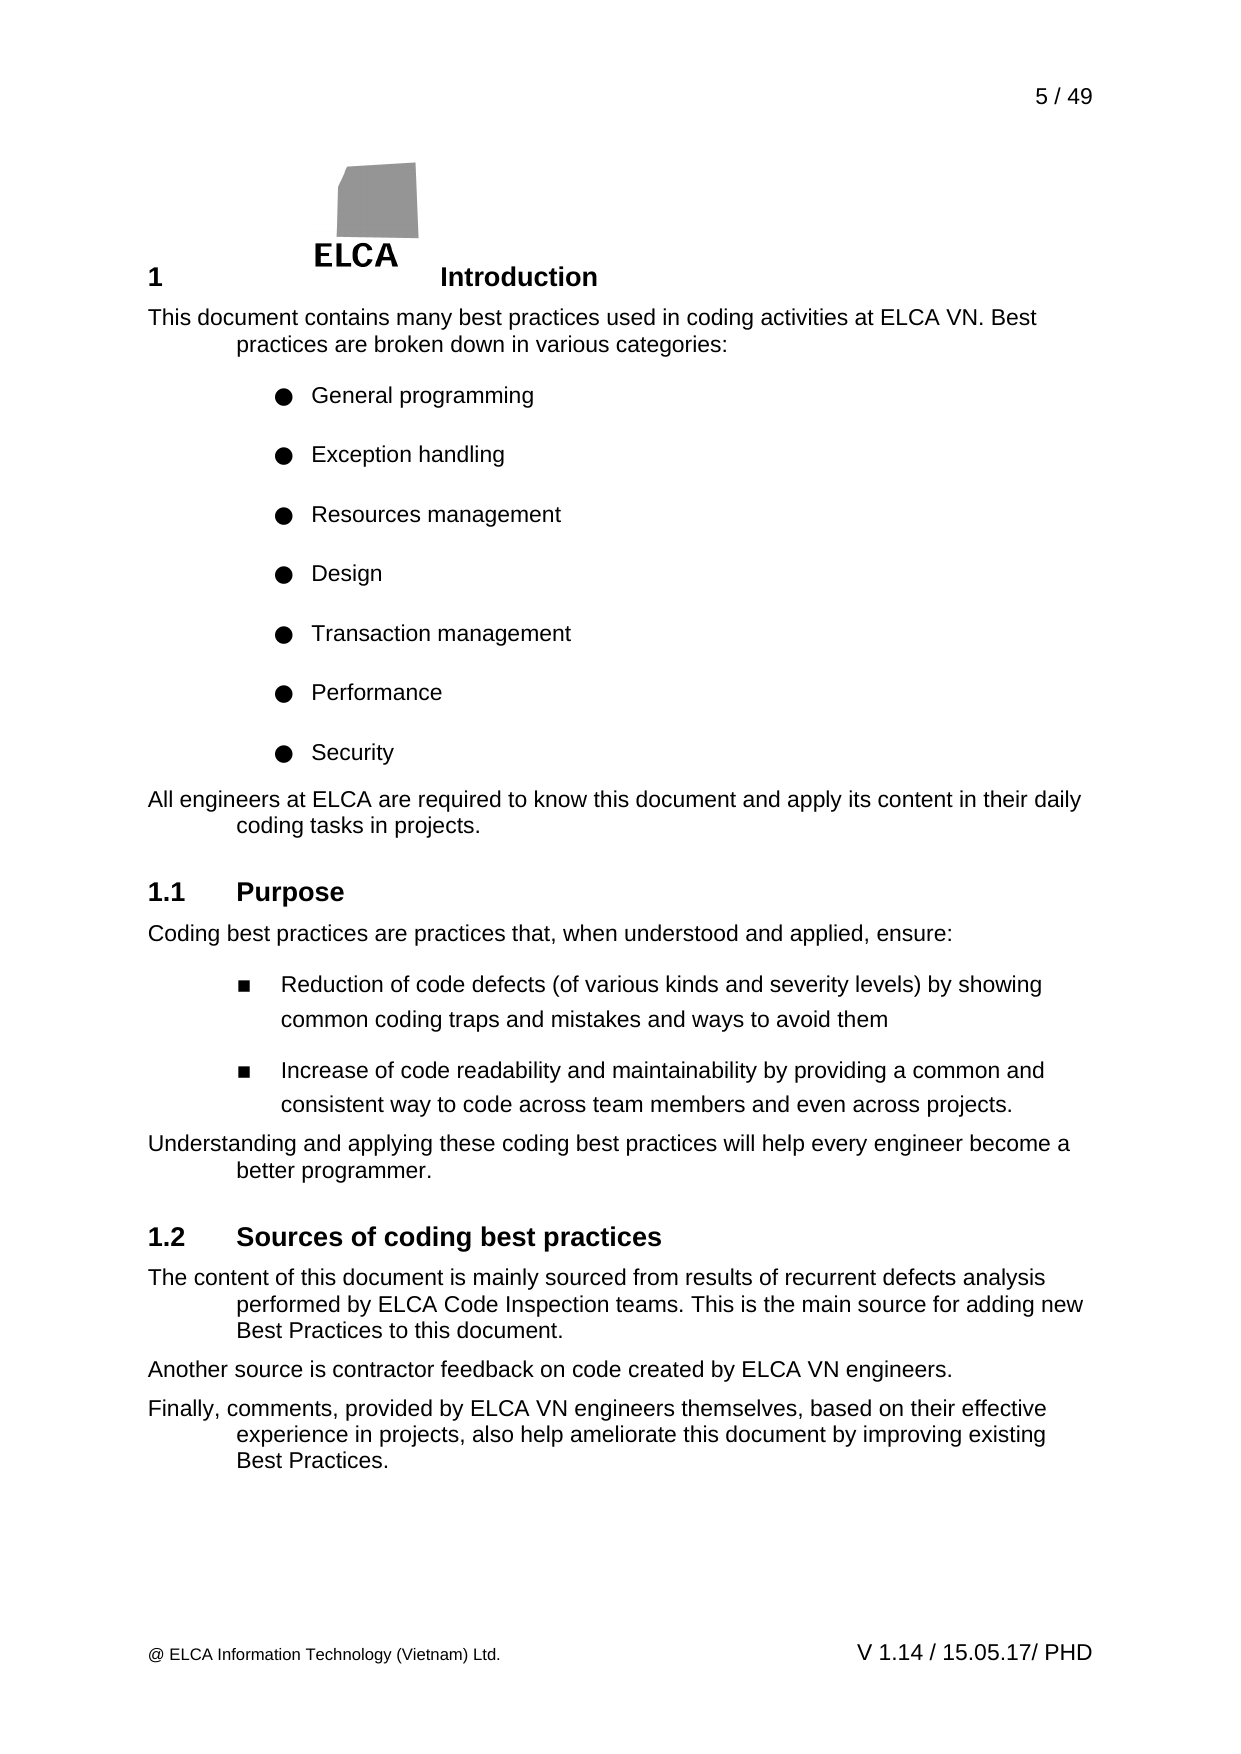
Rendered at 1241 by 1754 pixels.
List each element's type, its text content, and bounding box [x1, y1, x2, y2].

text Coding best practices are practices that, when understood and applied, ensure: [148, 920, 1093, 946]
list General programming [274, 369, 1093, 416]
text Another source is contractor feedback on code created by ELCA VN engineers. [148, 1356, 1093, 1382]
text This document contains many best practices used in coding activities at ELCA VN. Best practices are broken down in various categories: [148, 304, 1093, 357]
picture [314, 160, 422, 261]
list Resources management [274, 488, 1093, 535]
list Design [274, 548, 1093, 595]
subtitle Purpose [148, 876, 1093, 907]
list Security [274, 726, 1093, 773]
subtitle Introduction [148, 261, 1093, 292]
list Reduction of code defects (of various kinds and severity levels) by showing common coding traps and mistakes and ways to avoid them [236, 959, 1093, 1032]
text The content of this document is mainly sourced from results of recurrent defects analysis performed by ELCA Code Inspection teams. This is the main source for adding new Best Practices to this document. [148, 1264, 1093, 1343]
list Transaction management [274, 607, 1093, 654]
text Finally, comments, provided by ELCA VN engineers themselves, based on their effective experience in projects, also help ameliorate this document by improving existing Best Practices. [148, 1395, 1093, 1474]
text Understanding and applying these coding best practices will help every engineer become a better programmer. [148, 1130, 1093, 1183]
subtitle Sources of coding best practices [148, 1221, 1093, 1252]
list Performance [274, 667, 1093, 714]
list Increase of code readability and maintainability by providing a common and consistent way to code across team members and even across projects. [236, 1044, 1093, 1118]
text All engineers at ELCA are required to know this document and apply its content in their daily coding tasks in projects. [148, 786, 1093, 838]
list Exception handling [274, 429, 1093, 476]
